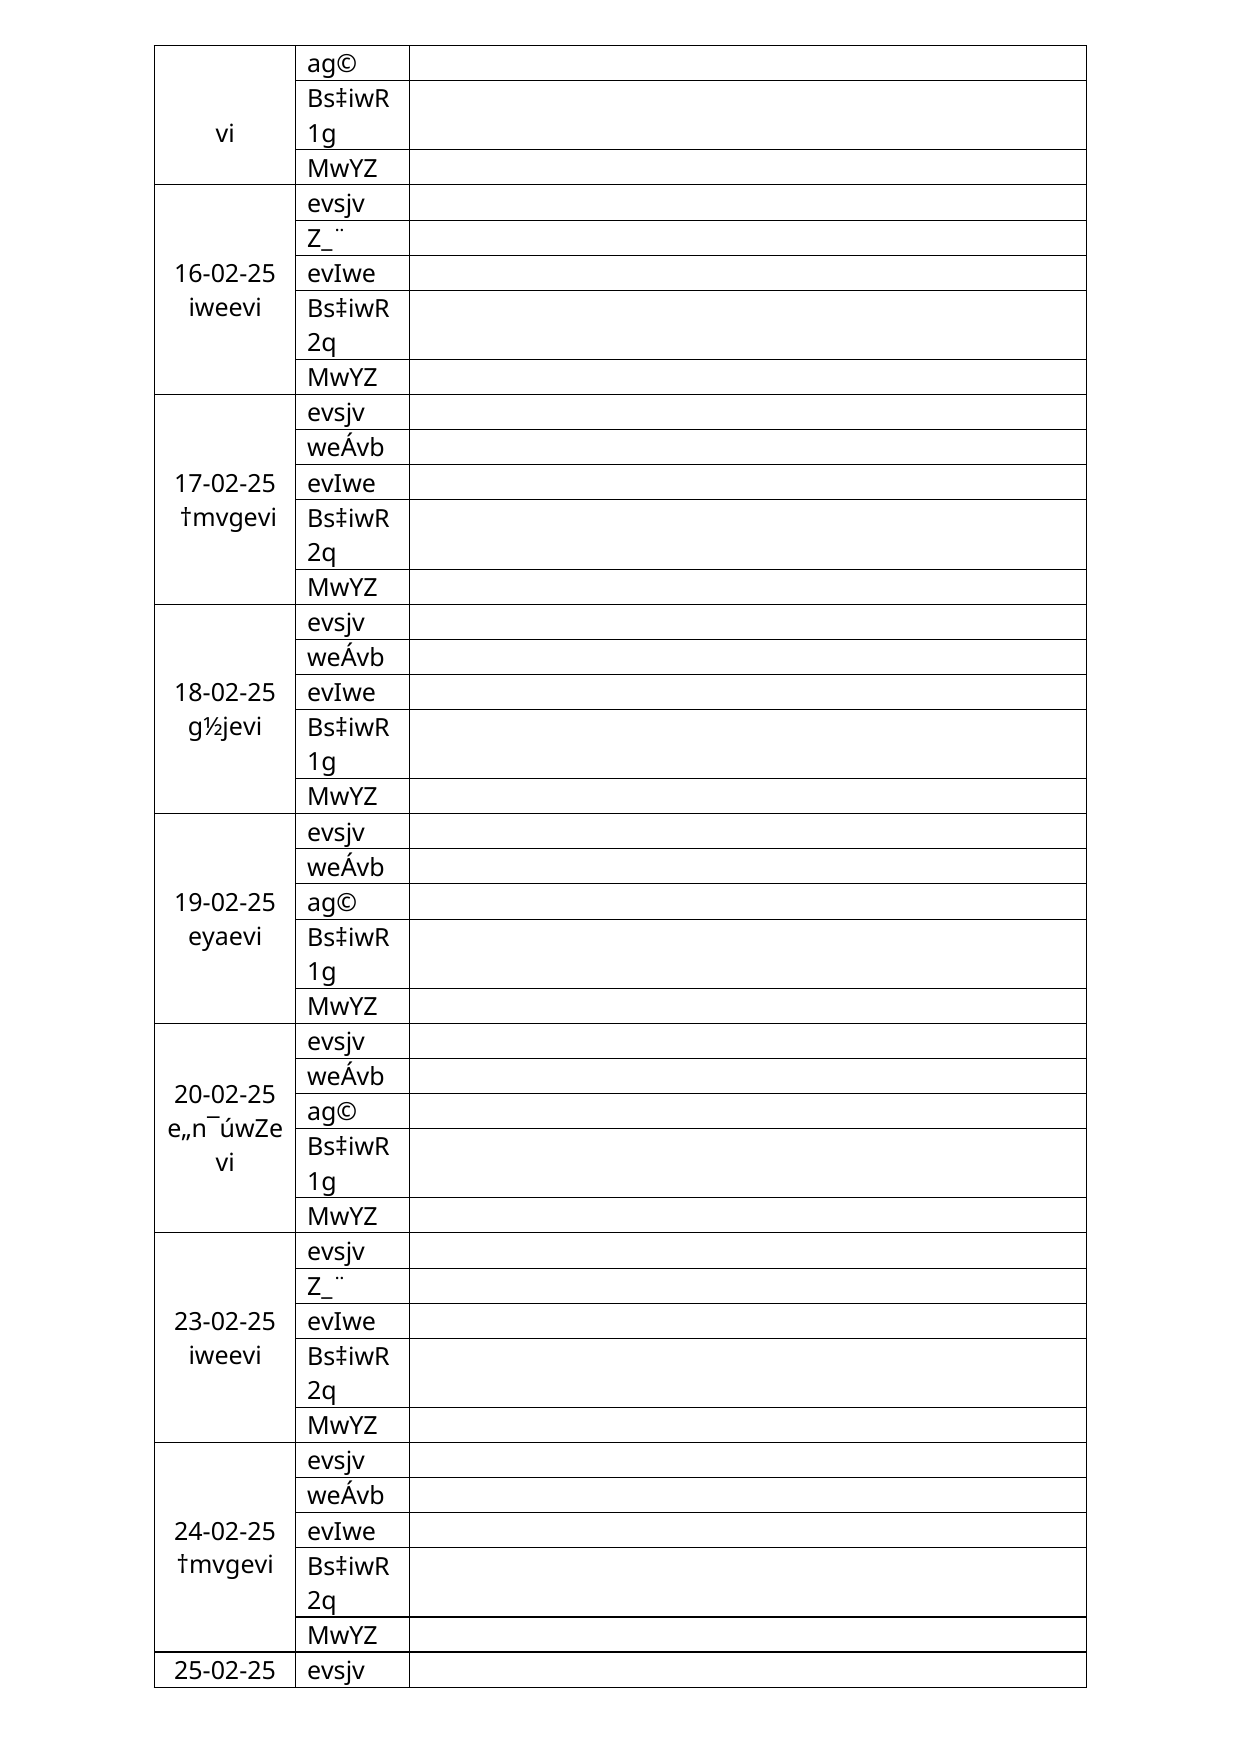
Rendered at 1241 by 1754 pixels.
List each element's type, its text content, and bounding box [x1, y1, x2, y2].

table_cell evsjv [296, 1233, 409, 1267]
table_cell evsjv [296, 1024, 409, 1058]
table_cell [410, 81, 1086, 149]
table_cell [410, 1478, 1086, 1512]
table_cell weÁvb [296, 1478, 409, 1512]
table_cell [410, 640, 1086, 674]
table_cell [410, 1408, 1086, 1442]
table_cell evsjv [296, 1443, 409, 1477]
table_cell 16-02-25 iweevi [155, 185, 295, 394]
table_cell evIwe [296, 465, 409, 499]
table_cell ag© [296, 884, 409, 918]
table_cell evsjv [296, 605, 409, 639]
table_cell MwYZ [296, 150, 409, 184]
table_cell 24-02-25 †mvgevi [155, 1443, 295, 1651]
table_cell [410, 675, 1086, 709]
table_cell 19-02-25 eyaevi [155, 814, 295, 1023]
table_cell [410, 185, 1086, 219]
table_cell 25-02-25 g½jevi [155, 1653, 295, 1687]
table_cell [410, 710, 1086, 778]
table_cell weÁvb [296, 849, 409, 883]
table_cell [410, 849, 1086, 883]
table_cell [410, 256, 1086, 290]
table_cell [410, 1653, 1086, 1687]
table_cell [410, 570, 1086, 603]
table_cell [410, 500, 1086, 568]
table_cell [410, 1304, 1086, 1338]
table_cell [410, 989, 1086, 1023]
table_cell Bs‡iwR 1g [296, 920, 409, 988]
table_cell [410, 1443, 1086, 1477]
table_cell MwYZ [296, 1618, 409, 1651]
table_cell 23-02-25 iweevi [155, 1233, 295, 1442]
table_cell [410, 1198, 1086, 1232]
table_cell [410, 430, 1086, 464]
table_cell MwYZ [296, 779, 409, 813]
table_cell [410, 46, 1086, 80]
table_cell Z_¨ [296, 221, 409, 254]
table_cell Bs‡iwR 2q [296, 1548, 409, 1616]
table_cell [410, 884, 1086, 918]
table_cell Bs‡iwR 2q [296, 291, 409, 359]
table_cell [410, 465, 1086, 499]
table_cell evIwe [296, 1304, 409, 1338]
table_cell [410, 1233, 1086, 1267]
table_cell [410, 920, 1086, 988]
table_cell [410, 1513, 1086, 1547]
table_cell 17-02-25 †mvgevi [155, 395, 295, 603]
table_cell Bs‡iwR 1g [296, 81, 409, 149]
table_cell ag© [296, 46, 409, 80]
table_cell evsjv [296, 395, 409, 429]
table_cell weÁvb [296, 430, 409, 464]
table_cell 20-02-25 e„n¯úwZevi [155, 1024, 295, 1232]
table_cell ag© [296, 1094, 409, 1128]
table_cell [410, 1094, 1086, 1128]
table_cell MwYZ [296, 360, 409, 394]
table_cell [410, 360, 1086, 394]
table_cell weÁvb [296, 1059, 409, 1093]
table_cell [410, 779, 1086, 813]
table_cell [410, 1024, 1086, 1058]
table_cell evIwe [296, 256, 409, 290]
table_cell Bs‡iwR 1g [296, 1129, 409, 1197]
table_cell weÁvb [296, 640, 409, 674]
table_cell [410, 150, 1086, 184]
table_cell evIwe [296, 675, 409, 709]
table_cell evsjv [296, 814, 409, 848]
table_cell [410, 395, 1086, 429]
table_cell MwYZ [296, 989, 409, 1023]
table_cell [410, 605, 1086, 639]
table_cell Z_¨ [296, 1269, 409, 1302]
table_cell evsjv [296, 185, 409, 219]
table_cell MwYZ [296, 1198, 409, 1232]
table_cell [410, 1548, 1086, 1616]
table_cell MwYZ [296, 570, 409, 603]
table_cell Bs‡iwR 2q [296, 500, 409, 568]
table_cell [410, 221, 1086, 254]
table_cell [410, 1339, 1086, 1407]
table_cell evIwe [296, 1513, 409, 1547]
table_cell [410, 1129, 1086, 1197]
table_cell [410, 1269, 1086, 1302]
table_cell Bs‡iwR 2q [296, 1339, 409, 1407]
table_cell Bs‡iwR 1g [296, 710, 409, 778]
table_cell [410, 1618, 1086, 1651]
table_cell [410, 814, 1086, 848]
table_cell 18-02-25 g½jevi [155, 605, 295, 813]
table_cell MwYZ [296, 1408, 409, 1442]
table_cell [410, 291, 1086, 359]
table_cell [410, 1059, 1086, 1093]
table_cell evsjv [296, 1653, 409, 1687]
